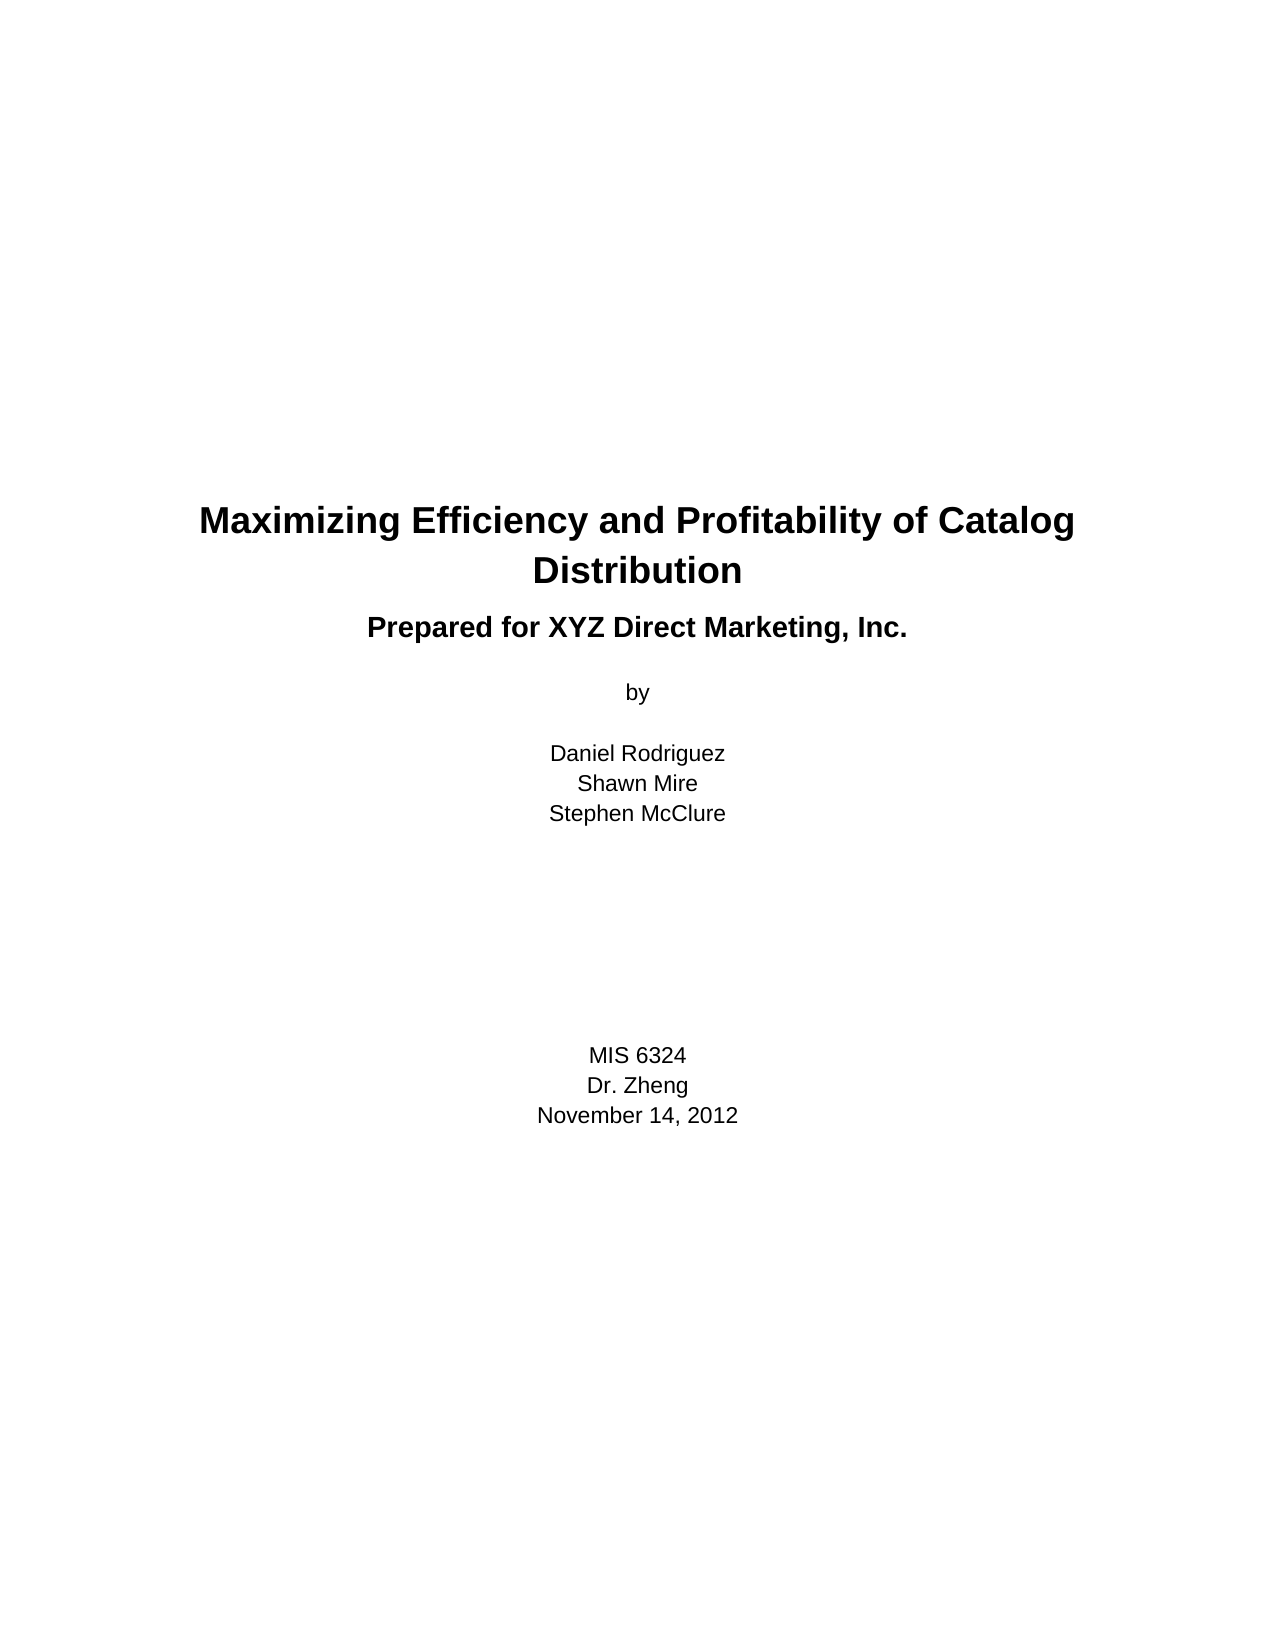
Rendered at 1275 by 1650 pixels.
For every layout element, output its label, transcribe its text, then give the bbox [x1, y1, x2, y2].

subtitle Maximizing Efficiency and Profitability of Catalog Distribution [150, 499, 1125, 591]
text Dr. Zheng [150, 1072, 1125, 1098]
text Daniel Rodriguez [150, 739, 1125, 766]
text by [150, 679, 1125, 706]
text Stephen McClure [150, 800, 1125, 826]
text Prepared for XYZ Direct Marketing, Inc. [150, 610, 1125, 644]
text Shawn Mire [150, 770, 1125, 796]
text November 14, 2012 [150, 1102, 1125, 1128]
text MIS 6324 [150, 1042, 1125, 1068]
